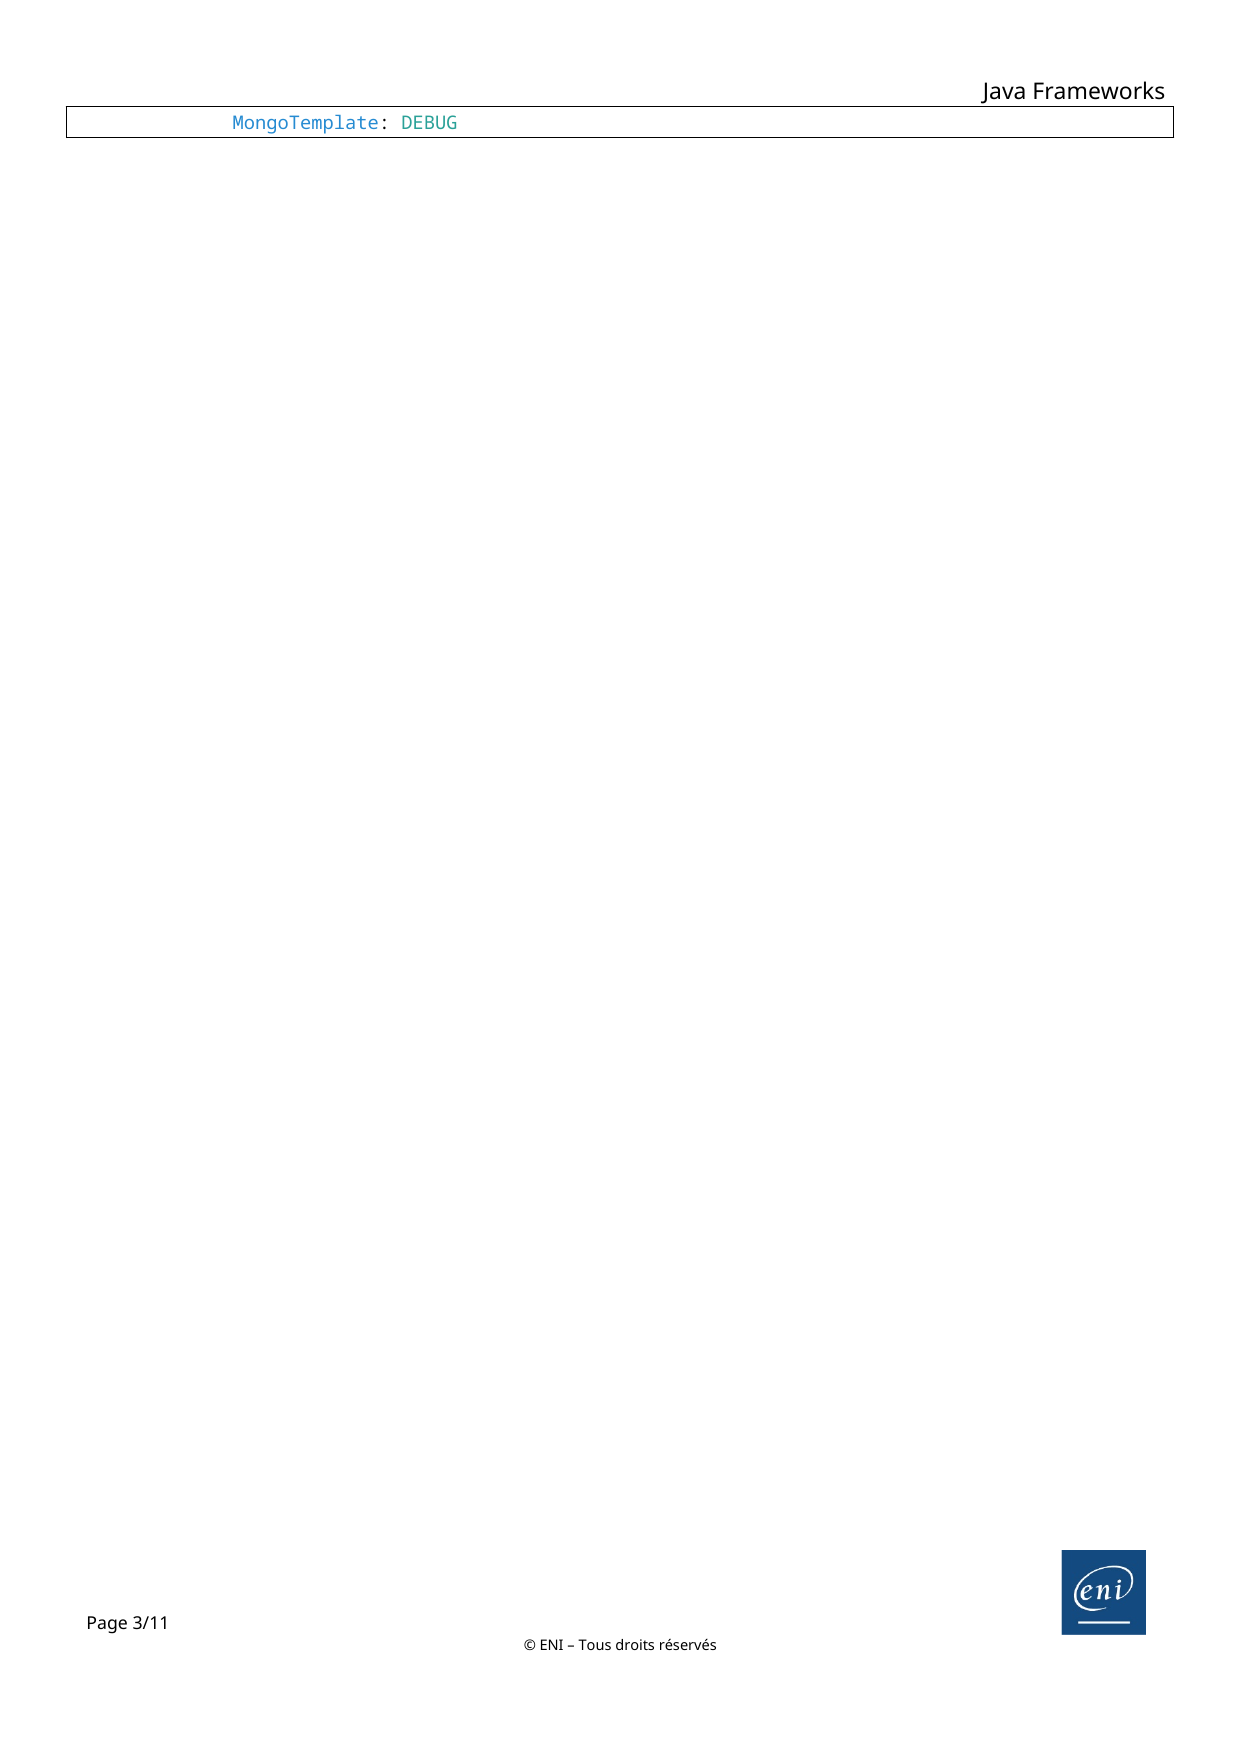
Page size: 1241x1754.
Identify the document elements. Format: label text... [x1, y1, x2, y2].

text MongoTemplate: DEBUG [67, 107, 1173, 137]
picture [1061, 1550, 1146, 1635]
